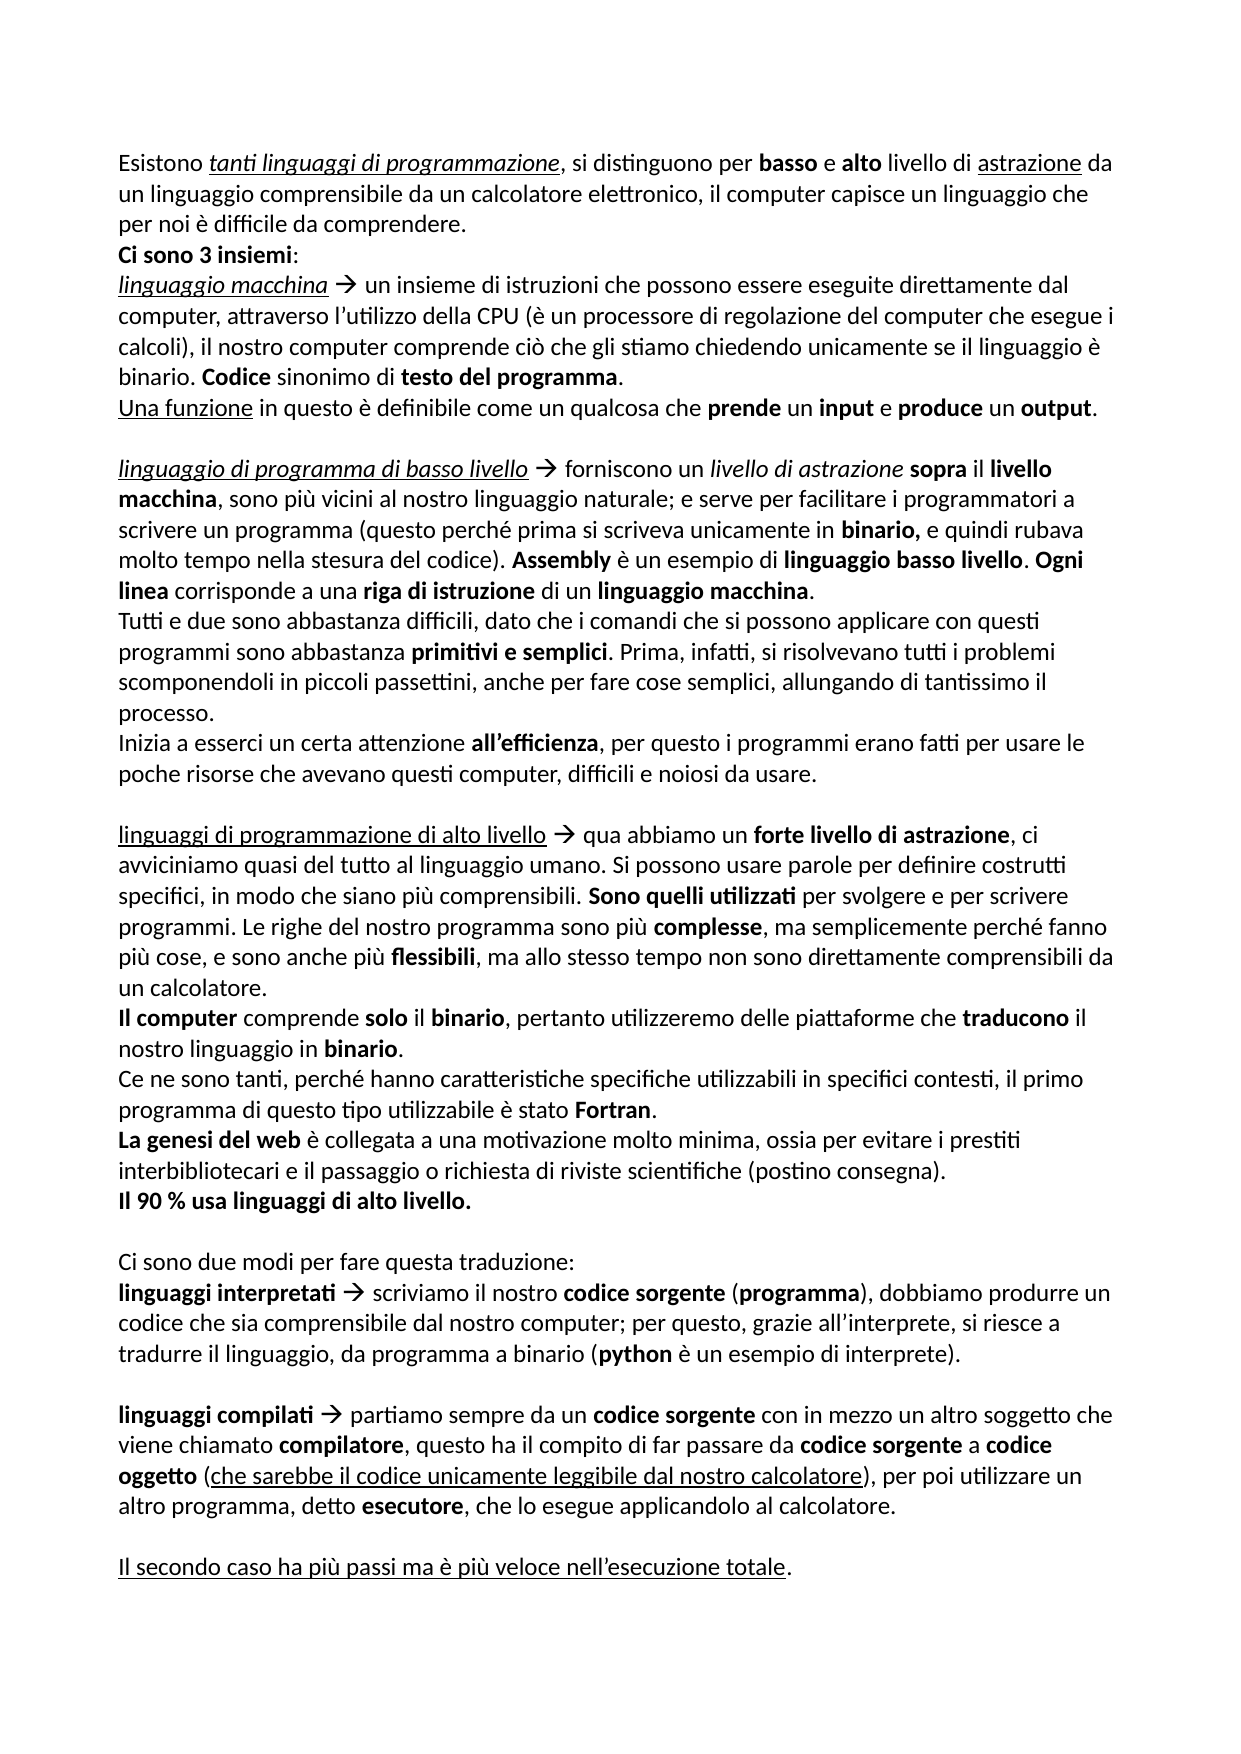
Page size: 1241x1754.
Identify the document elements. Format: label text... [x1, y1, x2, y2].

text Il secondo caso ha più passi ma è più veloce nell’esecuzione totale. [118, 1552, 1122, 1582]
text Inizia a esserci un certa attenzione all’efficienza, per questo i programmi erano fatti per usare le poche risorse che avevano questi computer, difficili e noiosi da usare. [118, 727, 1122, 788]
text linguaggi compilati partiamo sempre da un codice sorgente con in mezzo un altro soggetto che viene chiamato compilatore, questo ha il compito di far passare da codice sorgente a codice oggetto (che sarebbe il codice unicamente leggibile dal nostro calcolatore), per poi utilizzare un altro programma, detto esecutore, che lo esegue applicandolo al calcolatore. [118, 1399, 1122, 1521]
text Ce ne sono tanti, perché hanno caratteristiche specifiche utilizzabili in specifici contesti, il primo programma di questo tipo utilizzabile è stato Fortran. [118, 1063, 1122, 1124]
text La genesi del web è collegata a una motivazione molto minima, ossia per evitare i prestiti interbibliotecari e il passaggio o richiesta di riviste scientifiche (postino consegna). [118, 1124, 1122, 1185]
text Una funzione in questo è definibile come un qualcosa che prende un input e produce un output. [118, 392, 1122, 422]
text Esistono tanti linguaggi di programmazione, si distinguono per basso e alto livello di astrazione da un linguaggio comprensibile da un calcolatore elettronico, il computer capisce un linguaggio che per noi è difficile da comprendere. [118, 148, 1122, 239]
text Il 90 % usa linguaggi di alto livello. [118, 1185, 1122, 1216]
text linguaggio macchina un insieme di istruzioni che possono essere eseguite direttamente dal computer, attraverso l’utilizzo della CPU (è un processore di regolazione del computer che esegue i calcoli), il nostro computer comprende ciò che gli stiamo chiedendo unicamente se il linguaggio è binario. Codice sinonimo di testo del programma. [118, 270, 1122, 392]
text Ci sono due modi per fare questa traduzione: [118, 1246, 1122, 1277]
text linguaggi interpretati scriviamo il nostro codice sorgente (programma), dobbiamo produrre un codice che sia comprensibile dal nostro computer; per questo, grazie all’interprete, si riesce a tradurre il linguaggio, da programma a binario (python è un esempio di interprete). [118, 1277, 1122, 1368]
text Tutti e due sono abbastanza difficili, dato che i comandi che si possono applicare con questi programmi sono abbastanza primitivi e semplici. Prima, infatti, si risolvevano tutti i problemi scomponendoli in piccoli passettini, anche per fare cose semplici, allungando di tantissimo il processo. [118, 605, 1122, 727]
text Il computer comprende solo il binario, pertanto utilizzeremo delle piattaforme che traducono il nostro linguaggio in binario. [118, 1002, 1122, 1063]
text linguaggi di programmazione di alto livello qua abbiamo un forte livello di astrazione, ci avviciniamo quasi del tutto al linguaggio umano. Si possono usare parole per definire costrutti specifici, in modo che siano più comprensibili. Sono quelli utilizzati per svolgere e per scrivere programmi. Le righe del nostro programma sono più complesse, ma semplicemente perché fanno più cose, e sono anche più flessibili, ma allo stesso tempo non sono direttamente comprensibili da un calcolatore. [118, 819, 1122, 1002]
text linguaggio di programma di basso livello forniscono un livello di astrazione sopra il livello macchina, sono più vicini al nostro linguaggio naturale; e serve per facilitare i programmatori a scrivere un programma (questo perché prima si scriveva unicamente in binario, e quindi rubava molto tempo nella stesura del codice). Assembly è un esempio di linguaggio basso livello. Ogni linea corrisponde a una riga di istruzione di un linguaggio macchina. [118, 453, 1122, 605]
text Ci sono 3 insiemi: [118, 239, 1122, 270]
